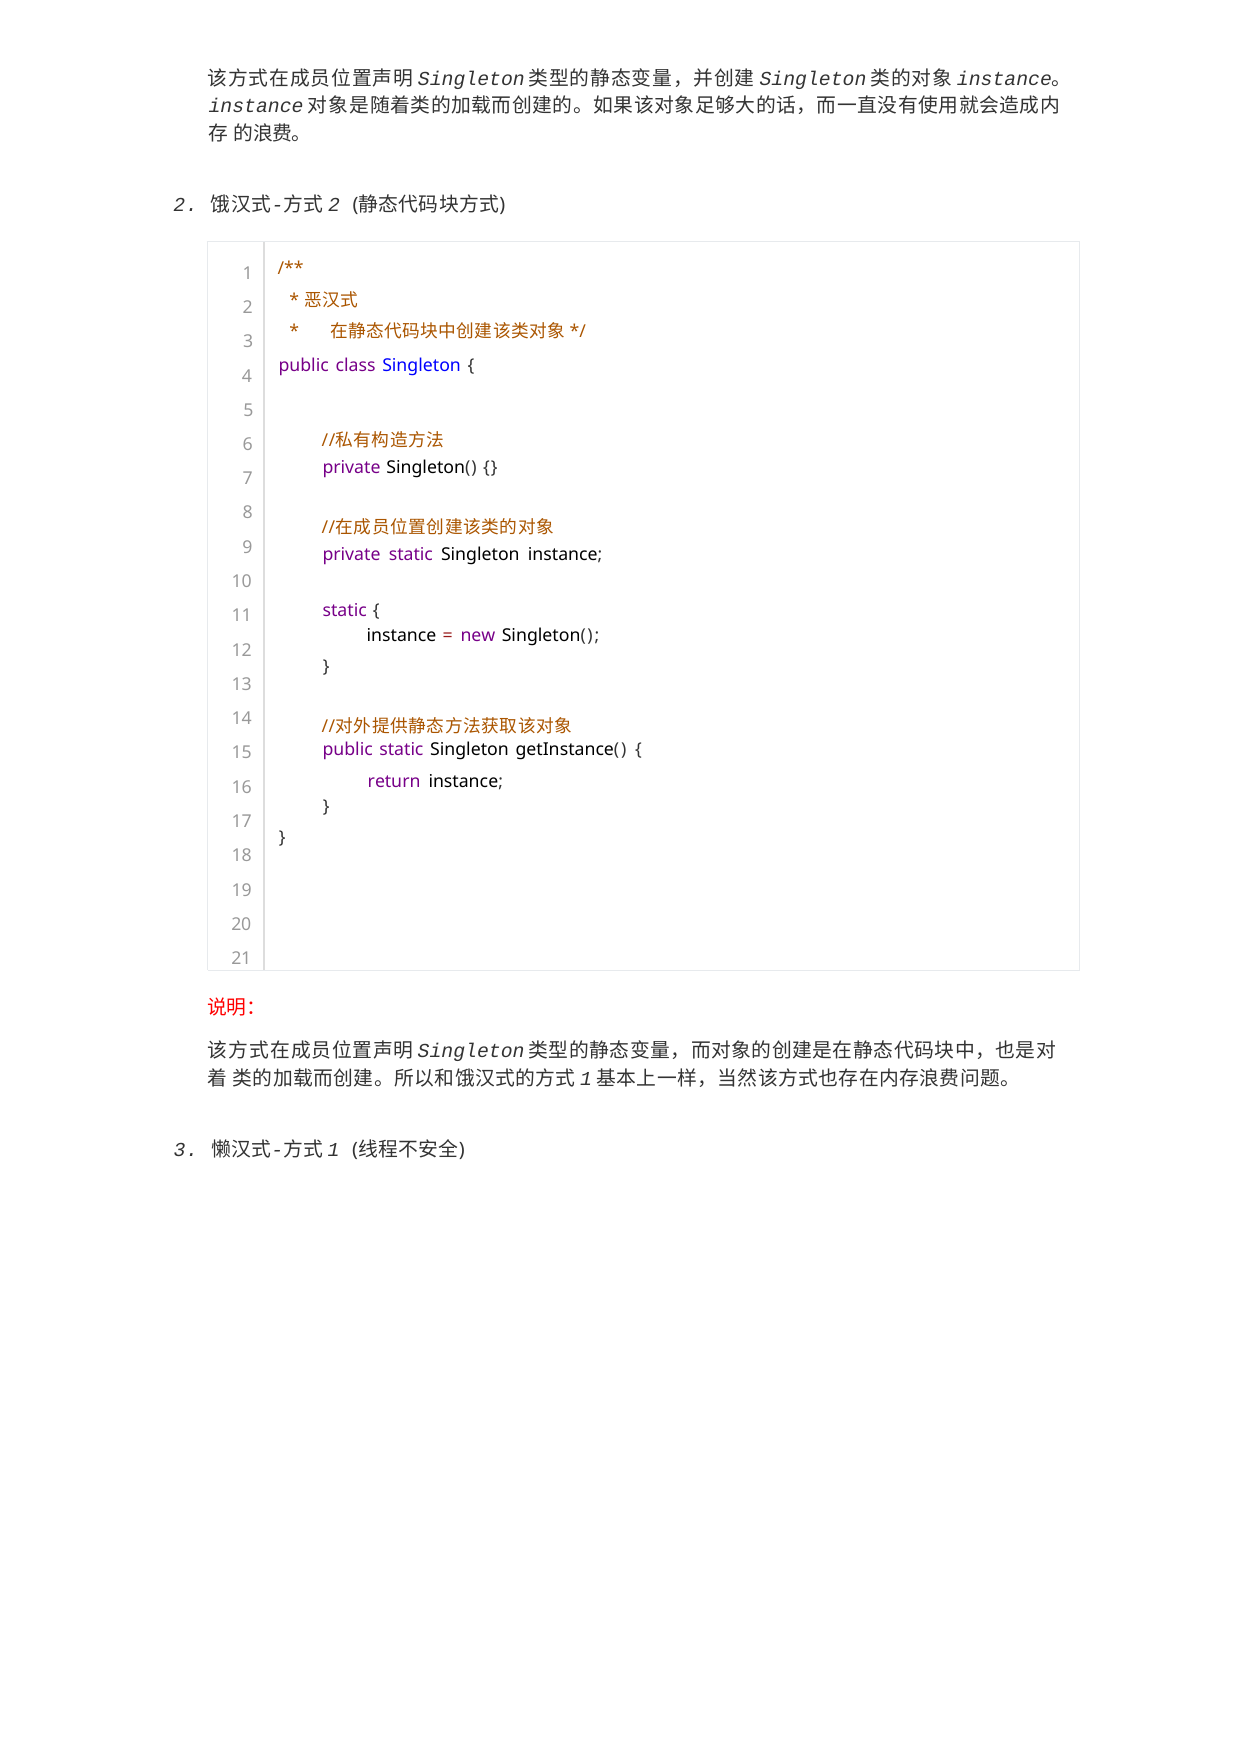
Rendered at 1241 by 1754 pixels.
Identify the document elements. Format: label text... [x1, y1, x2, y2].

text 2. 饿汉式-方式2 (静态代码块方式) [173, 193, 1082, 216]
text 3. 懒汉式-方式1 (线程不安全) [173, 1138, 1082, 1161]
table_header 1 2 3 4 5 6 7 8 9 10 11 12 13 14 15 16 17 18 19 20 21 [208, 242, 263, 969]
text 该方式在成员位置声明Singleton类型的静态变量，并创建Singleton类的对象instance。 instance对象是随着类的加载而创建的。如果该对象足够大的话，而一直没有使用就会造成内存 的浪费。 [207, 63, 1078, 146]
table_header /** * 恶汉式 * 在静态代码块中创建该类对象 */ public class Singleton { [265, 242, 1079, 408]
table_cell //私有构造方法 private Singleton() {} //在成员位置创建该类的对象 private static Singleton instance; static { instance = new Singleton(); } //对外提供静态方法获取该对象 public static Singleton getInstance() { return instance; } } [265, 408, 1079, 969]
text 该方式在成员位置声明Singleton类型的静态变量，而对象的创建是在静态代码块中，也是对着 类的加载而创建。所以和饿汉式的方式1基本上一样，当然该方式也存在内存浪费问题。 [207, 1034, 1070, 1091]
text 说明： [207, 997, 1082, 1019]
